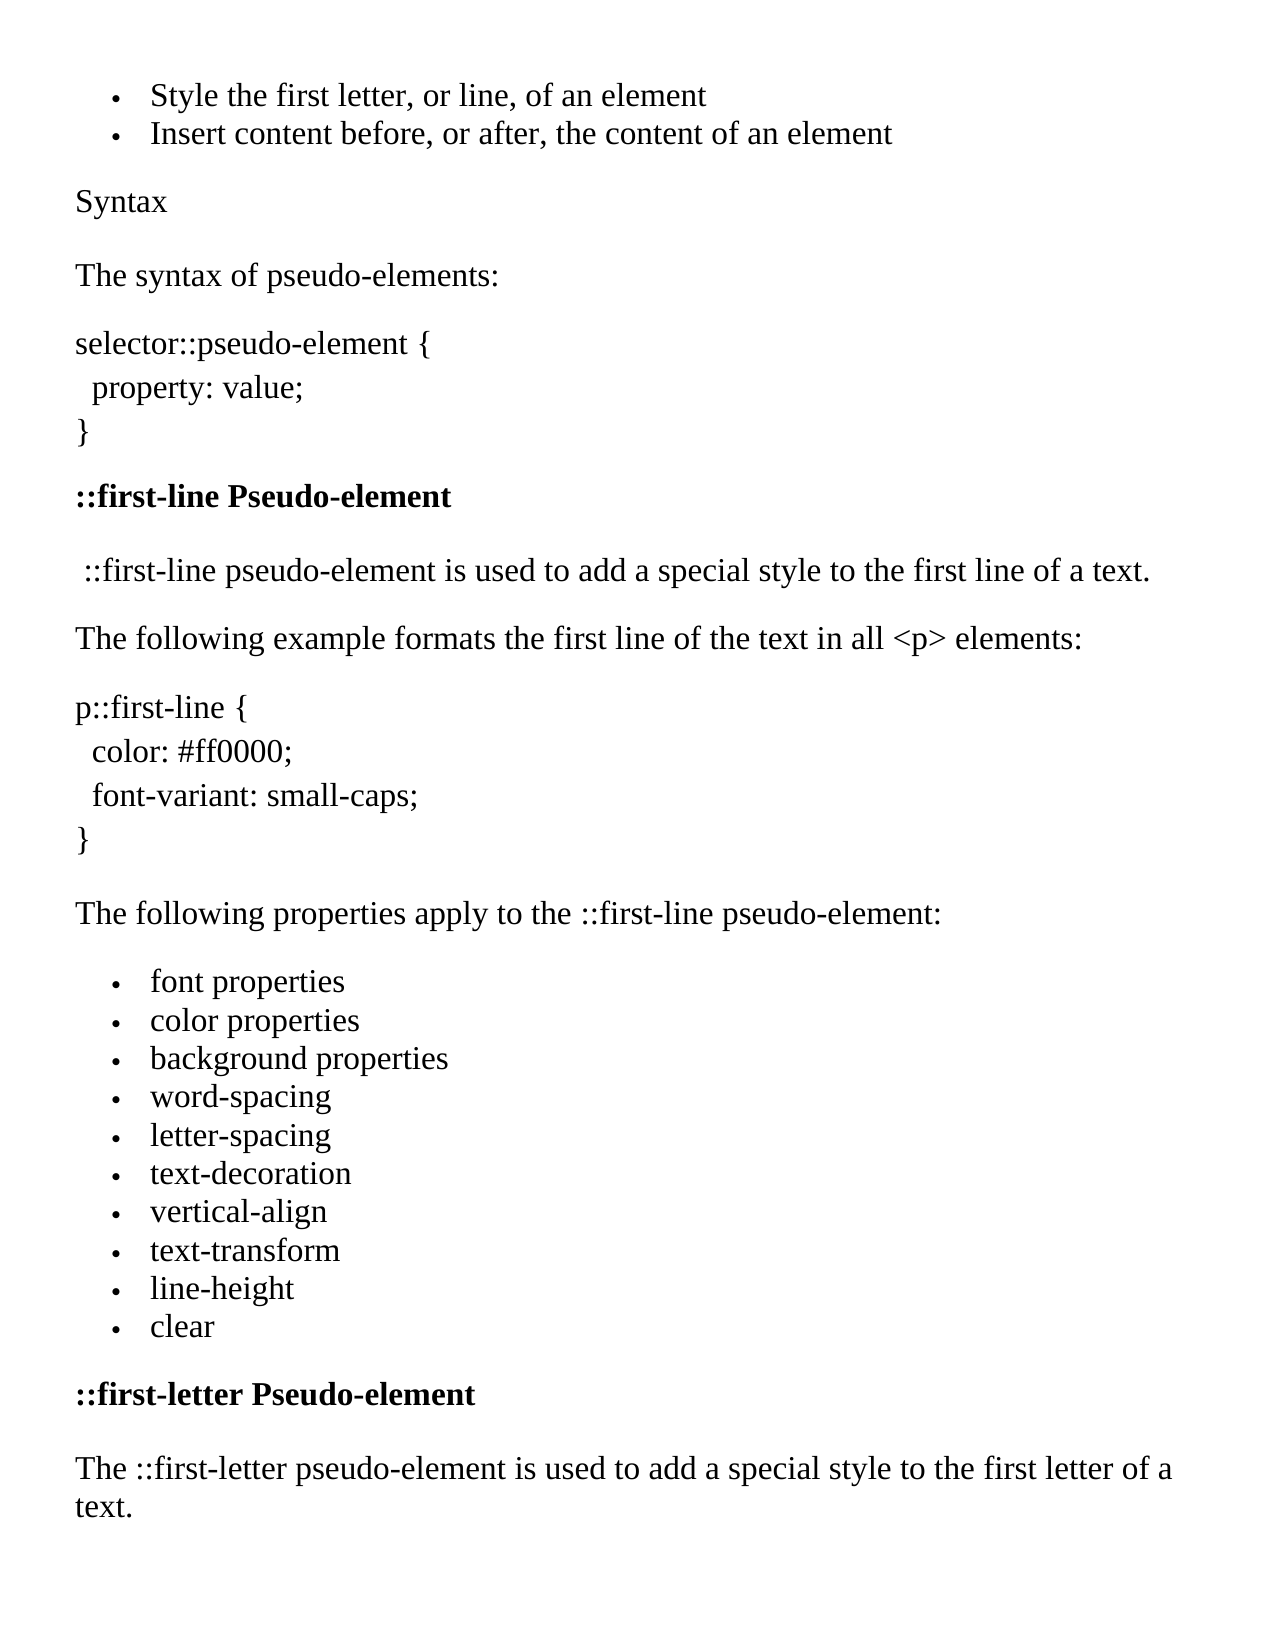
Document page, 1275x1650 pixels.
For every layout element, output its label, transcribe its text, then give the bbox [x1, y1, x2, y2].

list text-decoration [112, 1153, 1200, 1192]
list text-transform [112, 1230, 1200, 1268]
text ::first-line pseudo-element is used to add a special style to the first line of a text. [75, 550, 1200, 589]
list vertical-align [112, 1192, 1200, 1230]
subtitle Syntax [75, 181, 1200, 219]
text The following example formats the first line of the text in all <p> elements: [75, 619, 1200, 657]
subtitle ::first-letter Pseudo-element [75, 1374, 1200, 1412]
list font properties [112, 962, 1200, 1000]
text selector::pseudo-element { property: value; } [75, 323, 1200, 450]
subtitle ::first-line Pseudo-element [75, 476, 1200, 514]
list line-height [112, 1268, 1200, 1307]
list word-spacing [112, 1077, 1200, 1115]
list background properties [112, 1038, 1200, 1077]
list Insert content before, or after, the content of an element [112, 113, 1200, 152]
text p::first-line { color: #ff0000; font-variant: small-caps; } [75, 687, 1200, 857]
list letter-spacing [112, 1115, 1200, 1153]
text The following properties apply to the ::first-line pseudo-element: [75, 893, 1200, 932]
text The ::first-letter pseudo-element is used to add a special style to the first letter of a text. [75, 1448, 1200, 1525]
list Style the first letter, or line, of an element [112, 75, 1200, 113]
list clear [112, 1307, 1200, 1345]
text The syntax of pseudo-elements: [75, 255, 1200, 293]
list color properties [112, 1000, 1200, 1038]
